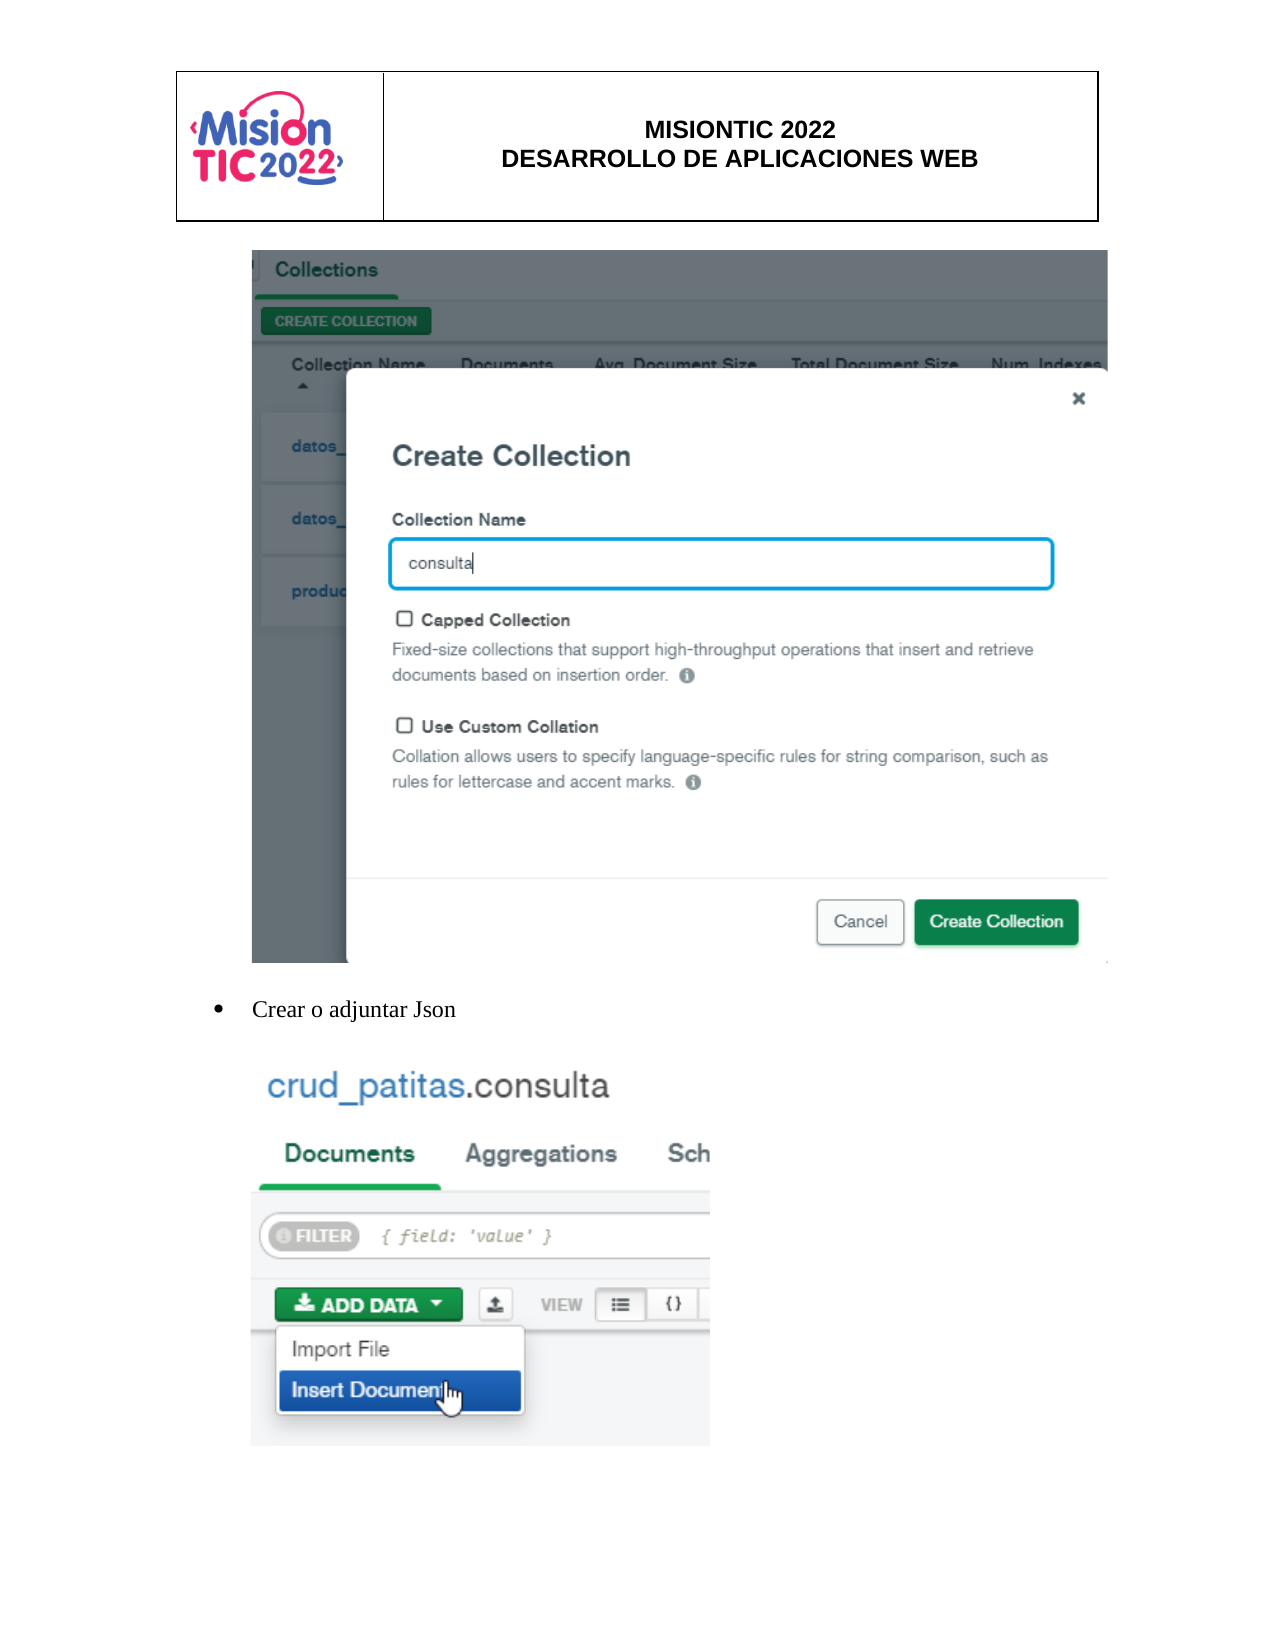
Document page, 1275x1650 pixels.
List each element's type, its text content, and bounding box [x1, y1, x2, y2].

picture [190, 91, 343, 185]
list Crear o adjuntar Json [214, 995, 1100, 1022]
picture [251, 250, 1108, 963]
picture [250, 1054, 710, 1446]
